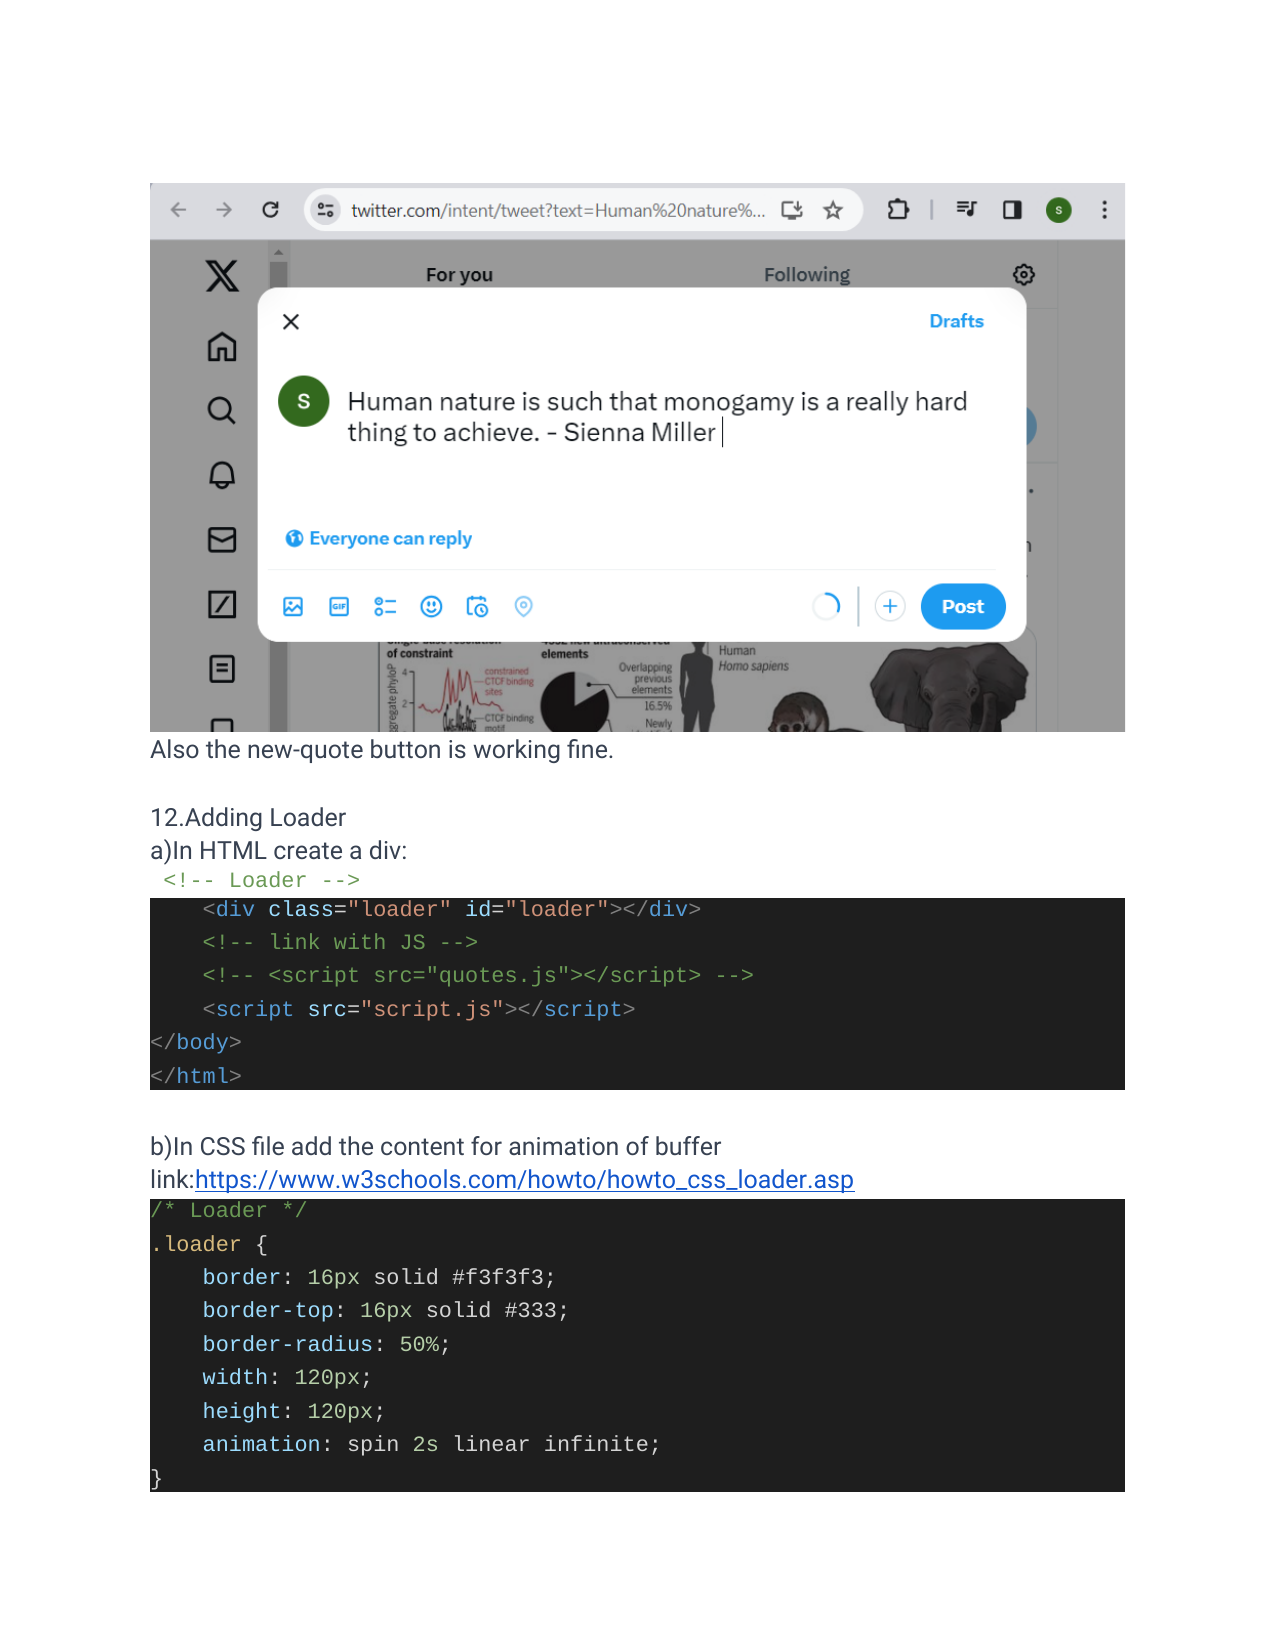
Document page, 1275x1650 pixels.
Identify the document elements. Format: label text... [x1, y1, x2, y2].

text </html> [150, 1065, 1125, 1090]
text animation: spin 2s linear infinite; [150, 1433, 1125, 1458]
text border-top: 16px solid #333; [150, 1299, 1125, 1324]
picture [150, 183, 1125, 732]
text height: 120px; [150, 1400, 1125, 1425]
text 12.Adding Loader [150, 803, 1125, 832]
text } [150, 1467, 1125, 1492]
text <div class="loader" id="loader"></div> [150, 898, 1125, 922]
text <!-- <script src="quotes.js"></script> --> [150, 964, 1125, 989]
text /* Loader */ [150, 1199, 1125, 1224]
text Also the new-quote button is working fine. [150, 735, 1125, 765]
text <script src="script.js"></script> [150, 998, 1125, 1023]
text border: 16px solid #f3f3f3; [150, 1266, 1125, 1291]
text width: 120px; [150, 1366, 1125, 1391]
text </body> [150, 1031, 1125, 1056]
text <!-- link with JS --> [150, 931, 1125, 956]
text .loader { [150, 1233, 1125, 1257]
text b)In CSS file add the content for animation of buffer [150, 1132, 1125, 1161]
text border-radius: 50%; [150, 1333, 1125, 1358]
text a)In HTML create a div: <!-- Loader --> [150, 836, 1125, 894]
text link:https://www.w3schools.com/howto/howto_css_loader.asp [150, 1166, 1125, 1195]
